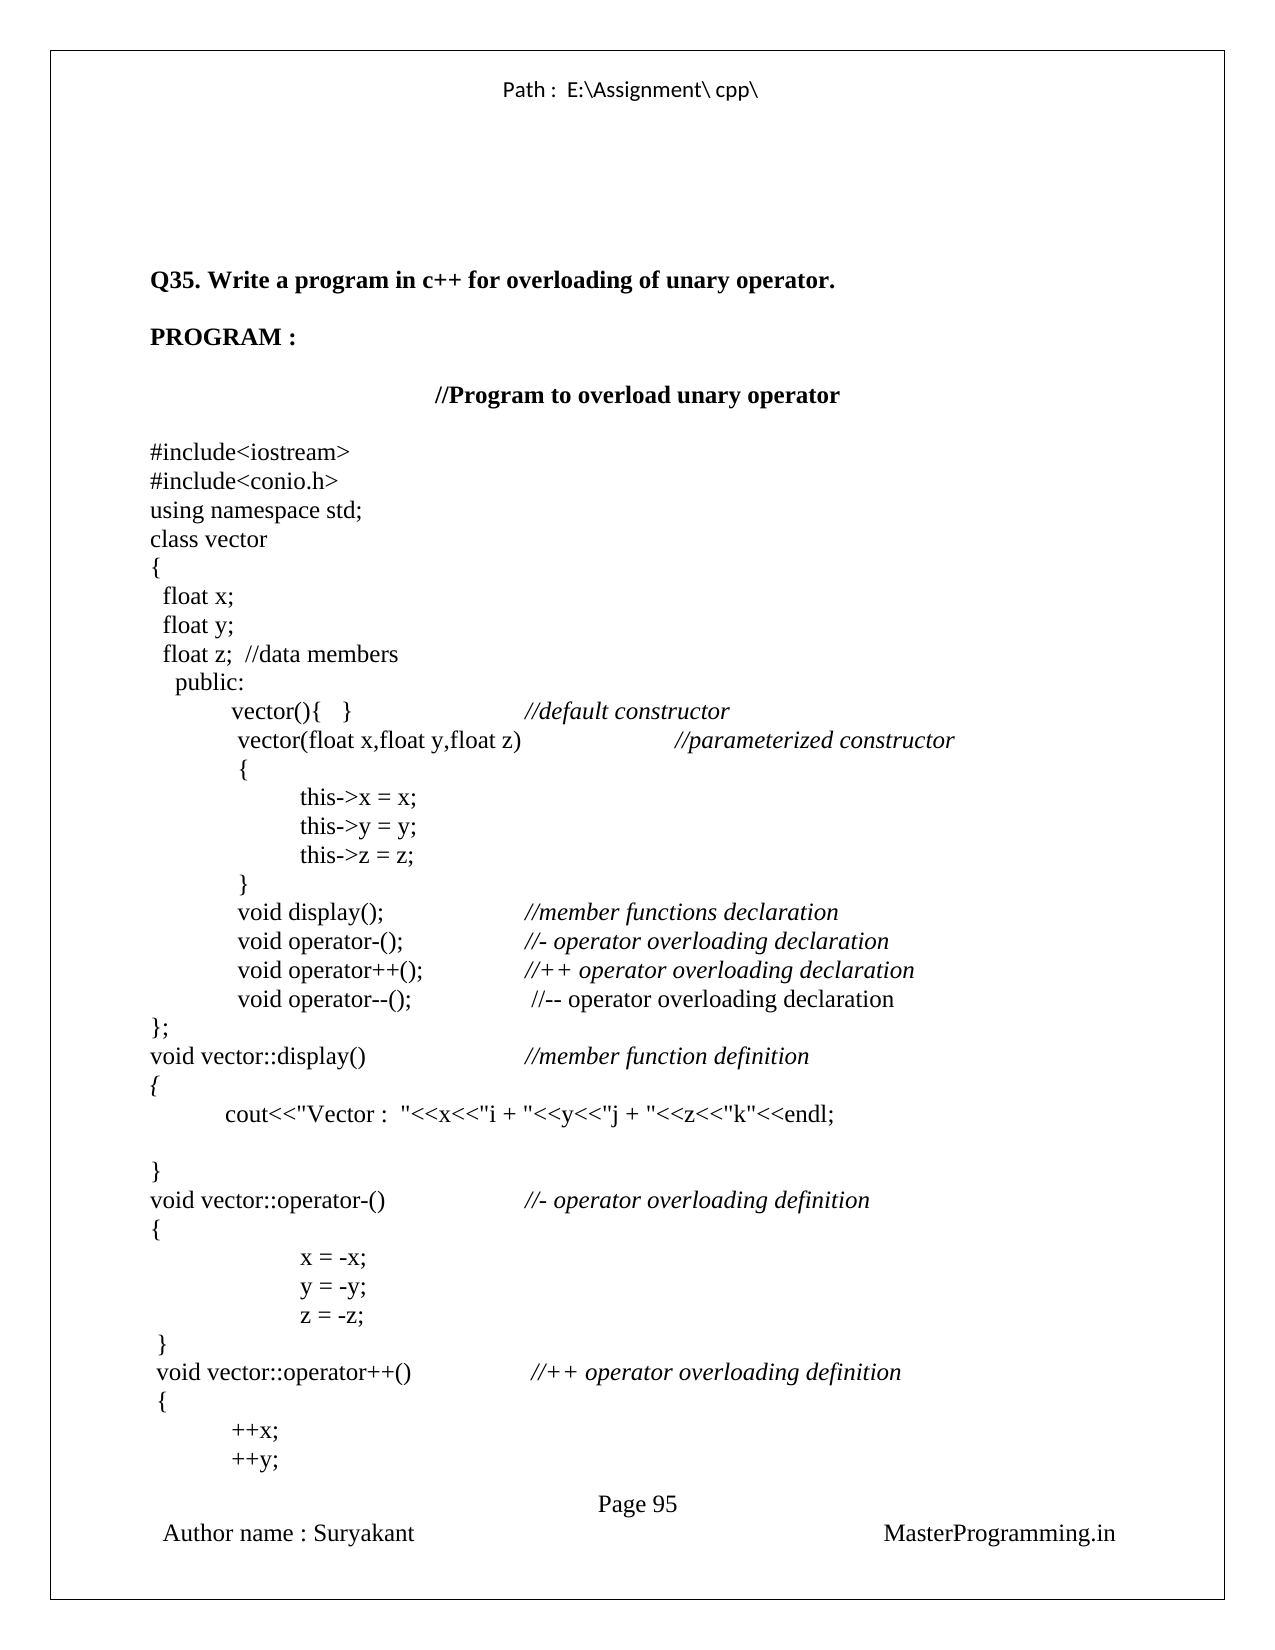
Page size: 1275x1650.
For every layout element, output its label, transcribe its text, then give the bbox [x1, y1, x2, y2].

text #include<iostream> [150, 437, 1125, 466]
text x = -x; [150, 1242, 1125, 1271]
text { [150, 1214, 1125, 1242]
text this->z = z; [150, 840, 1125, 869]
text vector(){ } //default constructor [150, 696, 1125, 725]
text z = -z; [150, 1300, 1125, 1329]
text class vector [150, 524, 1125, 552]
text vector(float x,float y,float z) //parameterized constructor [150, 725, 1125, 754]
text }; [150, 1012, 1125, 1041]
text public: [150, 667, 1125, 696]
text void operator--(); //-- operator overloading declaration [150, 984, 1125, 1012]
text { [150, 754, 1125, 782]
text #include<conio.h> [150, 466, 1125, 495]
text { [150, 1070, 1125, 1099]
text void operator-(); //- operator overloading declaration [150, 926, 1125, 955]
text this->y = y; [150, 811, 1125, 840]
text void vector::operator-() //- operator overloading definition [150, 1185, 1125, 1214]
text void operator++(); //++ operator overloading declaration [150, 955, 1125, 984]
text } [150, 869, 1125, 897]
text void vector::operator++() //++ operator overloading definition [150, 1357, 1125, 1386]
text y = -y; [150, 1271, 1125, 1300]
text this->x = x; [150, 782, 1125, 811]
text void vector::display() //member function definition [150, 1041, 1125, 1070]
text } [150, 1329, 1125, 1357]
text } [150, 1156, 1125, 1185]
text PROGRAM : [150, 322, 1125, 351]
text float x; [150, 581, 1125, 610]
text //Program to overload unary operator [150, 380, 1125, 409]
text using namespace std; [150, 495, 1125, 524]
text float z; //data members [150, 639, 1125, 667]
text { [150, 552, 1125, 581]
text void display(); //member functions declaration [150, 897, 1125, 926]
text ++x; [150, 1415, 1125, 1444]
text float y; [150, 610, 1125, 639]
text ++y; [150, 1444, 1125, 1472]
text { [150, 1386, 1125, 1415]
text cout<<"Vector : "<<x<<"i + "<<y<<"j + "<<z<<"k"<<endl; [150, 1099, 1125, 1127]
text Q35. Write a program in c++ for overloading of unary operator. [150, 265, 1125, 294]
